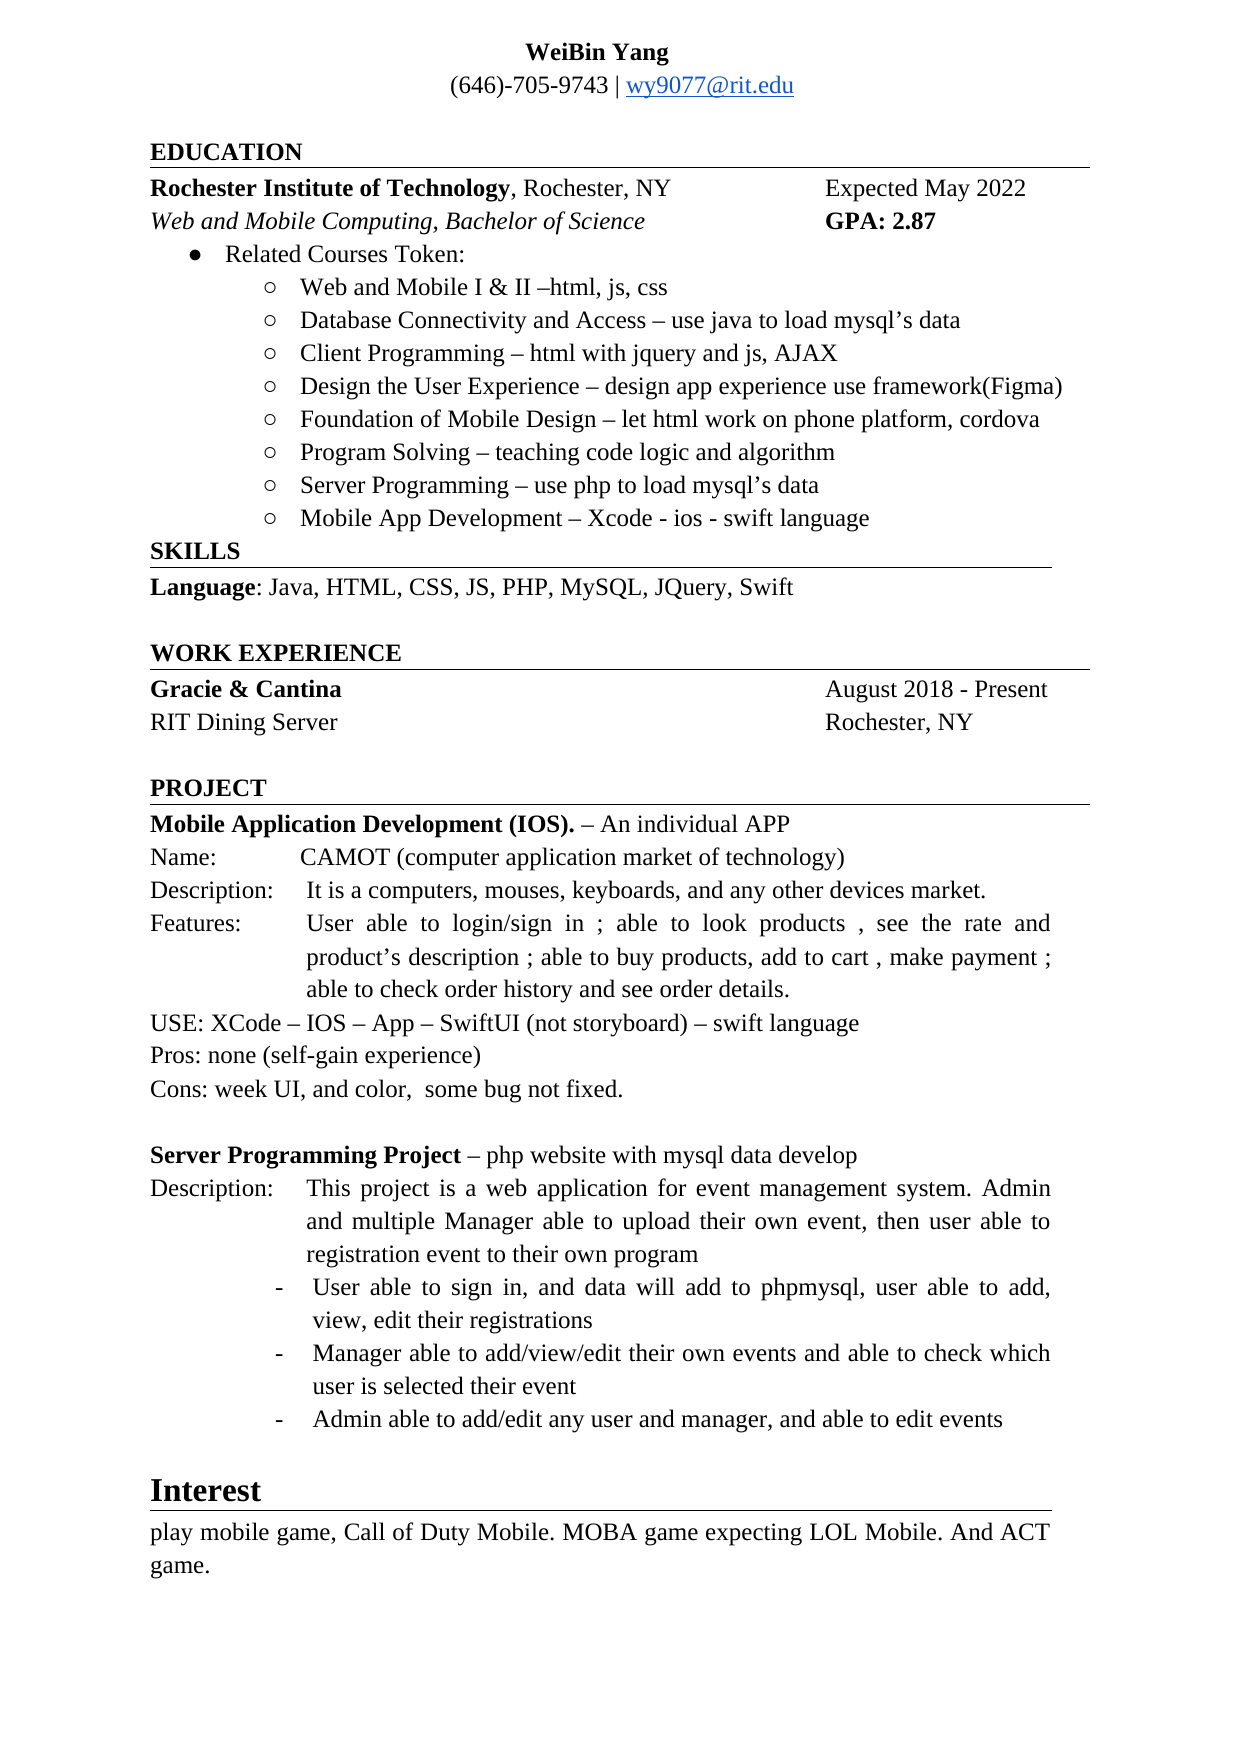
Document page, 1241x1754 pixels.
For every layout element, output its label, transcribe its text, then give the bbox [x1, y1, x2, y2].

list Client Programming – html with jquery and js, AJAX [262, 338, 1090, 367]
text Interest [150, 1470, 1052, 1510]
text EDUCATION [150, 137, 1090, 167]
list Related Courses Token: [187, 239, 1090, 267]
text Language: Java, HTML, CSS, JS, PHP, MySQL, JQuery, Swift [150, 572, 1052, 601]
list Design the User Experience – design app experience use framework(Figma) [262, 371, 1090, 399]
text Rochester Institute of Technology, Rochester, NY Expected May 2022 [150, 173, 1090, 201]
list Foundation of Mobile Design – let html work on phone platform, cordova [262, 404, 1090, 433]
list Manager able to add/view/edit their own events and able to check which user is selected their event [275, 1338, 1052, 1399]
text Description: This project is a web application for event management system. Admin and multiple Manager able to upload their own event, then user able to registration event to their own program [150, 1173, 1052, 1267]
list Program Solving – teaching code logic and algorithm [262, 437, 1090, 466]
text WeiBin Yang [450, 37, 1075, 66]
text Description: It is a computers, mouses, keyboards, and any other devices market. [150, 876, 1052, 904]
list Database Connectivity and Access – use java to load mysql’s data [262, 305, 1090, 333]
list Mobile App Development – Xcode - ios - swift language [262, 503, 1090, 532]
text (646)-705-9743 | wy9077@rit.edu [225, 71, 1075, 99]
list User able to sign in, and data will add to phpmysql, user able to add, view, edit their registrations [275, 1272, 1052, 1333]
text play mobile game, Call of Duty Mobile. MOBA game expecting LOL Mobile. And ACT game. [150, 1517, 1052, 1579]
text RIT Dining Server Rochester, NY [150, 707, 1090, 736]
list Web and Mobile I & II –html, js, css [262, 272, 1090, 301]
text Features: User able to login/sign in ; able to look products , see the rate and product’s description ; able to buy products, add to cart , make payment ; able to check order history and see order details. [150, 908, 1052, 1003]
list Server Programming – use php to load mysql’s data [262, 470, 1090, 499]
text USE: XCode – IOS – App – SwiftUI (not storyboard) – swift language [150, 1008, 1052, 1036]
text PROJECT [150, 773, 1090, 804]
text SKILLS [150, 536, 1052, 567]
list Admin able to add/edit any user and manager, and able to edit events [275, 1404, 1052, 1433]
text Name: CAMOT (computer application market of technology) [150, 842, 1052, 871]
text Server Programming Project – php website with mysql data develop [150, 1140, 1052, 1168]
text Gracie & Cantina August 2018 - Present [150, 674, 1090, 703]
text WORK EXPERIENCE [150, 638, 1090, 669]
text Cons: week UI, and color, some bug not fixed. [150, 1074, 1052, 1102]
text Web and Mobile Computing, Bachelor of Science GPA: 2.87 [150, 206, 1090, 234]
text Mobile Application Development (IOS). – An individual APP [150, 809, 1052, 838]
text Pros: none (self-gain experience) [150, 1041, 1052, 1069]
